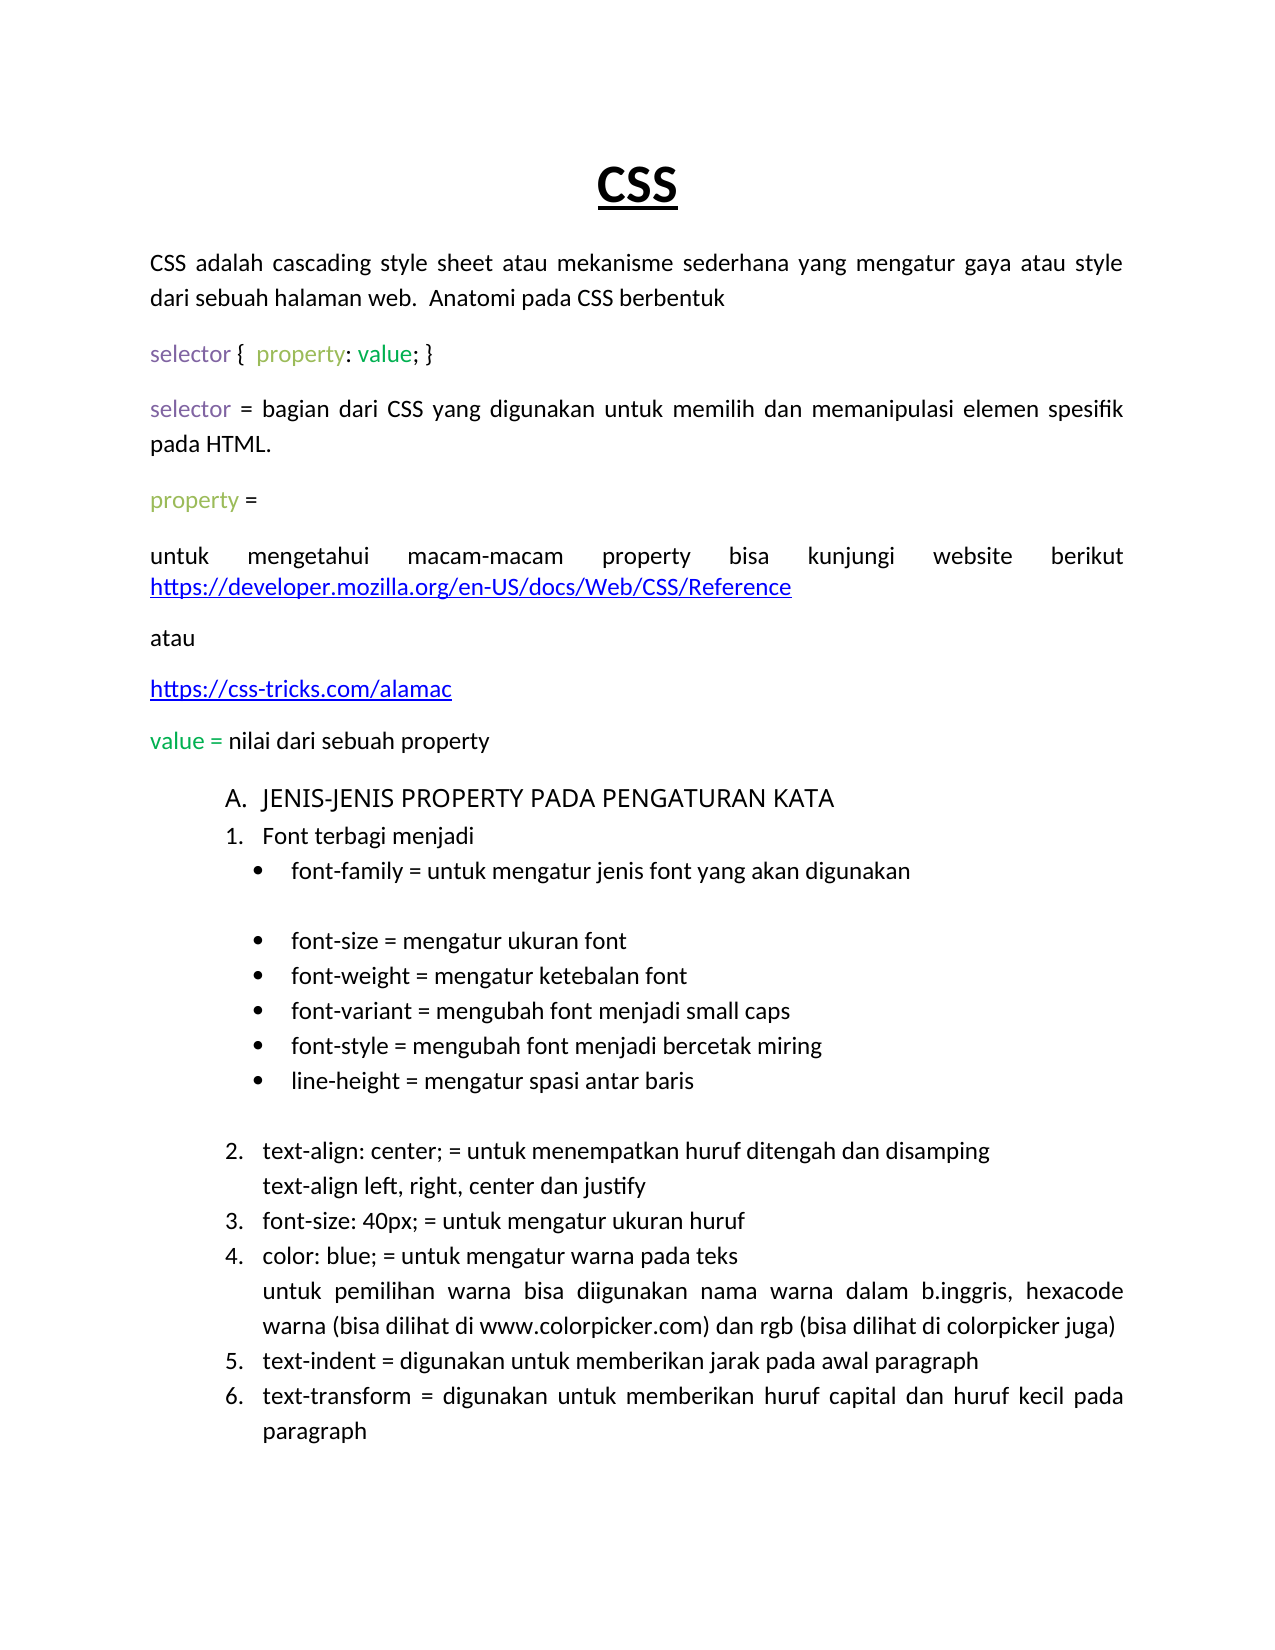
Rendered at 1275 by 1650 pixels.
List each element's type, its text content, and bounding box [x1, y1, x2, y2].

list font-size: 40px; = untuk mengatur ukuran huruf [225, 1205, 1125, 1235]
list font-variant = mengubah font menjadi small caps [253, 995, 1125, 1025]
list text-transform = digunakan untuk memberikan huruf capital dan huruf kecil pada paragraph [225, 1380, 1125, 1445]
list font-weight = mengatur ketebalan font [253, 960, 1125, 990]
list text-align: center; = untuk menempatkan huruf ditengah dan disamping [225, 1135, 1125, 1165]
text https://css-tricks.com/alamac [150, 673, 1125, 704]
list text-indent = digunakan untuk memberikan jarak pada awal paragraph [225, 1345, 1125, 1375]
list Font terbagi menjadi [225, 820, 1125, 850]
list text-align left, right, center dan justify [262, 1170, 1125, 1200]
text CSS [150, 150, 1125, 216]
list line-height = mengatur spasi antar baris [253, 1065, 1125, 1095]
text selector = bagian dari CSS yang digunakan untuk memilih dan memanipulasi elemen spesifik pada HTML. [150, 393, 1125, 459]
text CSS adalah cascading style sheet atau mekanisme sederhana yang mengatur gaya atau style dari sebuah halaman web. Anatomi pada CSS berbentuk [150, 247, 1125, 312]
text property = [150, 484, 1125, 515]
list color: blue; = untuk mengatur warna pada teks [225, 1240, 1125, 1270]
list JENIS-JENIS PROPERTY PADA PENGATURAN KATA [225, 781, 1125, 815]
text atau [150, 622, 1125, 653]
text selector { property: value; } [150, 338, 1125, 368]
list font-family = untuk mengatur jenis font yang akan digunakan [253, 855, 1125, 885]
list font-size = mengatur ukuran font [253, 925, 1125, 955]
text value = nilai dari sebuah property [150, 725, 1125, 755]
list untuk pemilihan warna bisa diigunakan nama warna dalam b.inggris, hexacode warna (bisa dilihat di www.colorpicker.com) dan rgb (bisa dilihat di colorpicker juga) [262, 1275, 1125, 1340]
text untuk mengetahui macam-macam property bisa kunjungi website berikut https://developer.mozilla.org/en-US/docs/Web/CSS/Reference [150, 540, 1125, 601]
list font-style = mengubah font menjadi bercetak miring [253, 1030, 1125, 1060]
